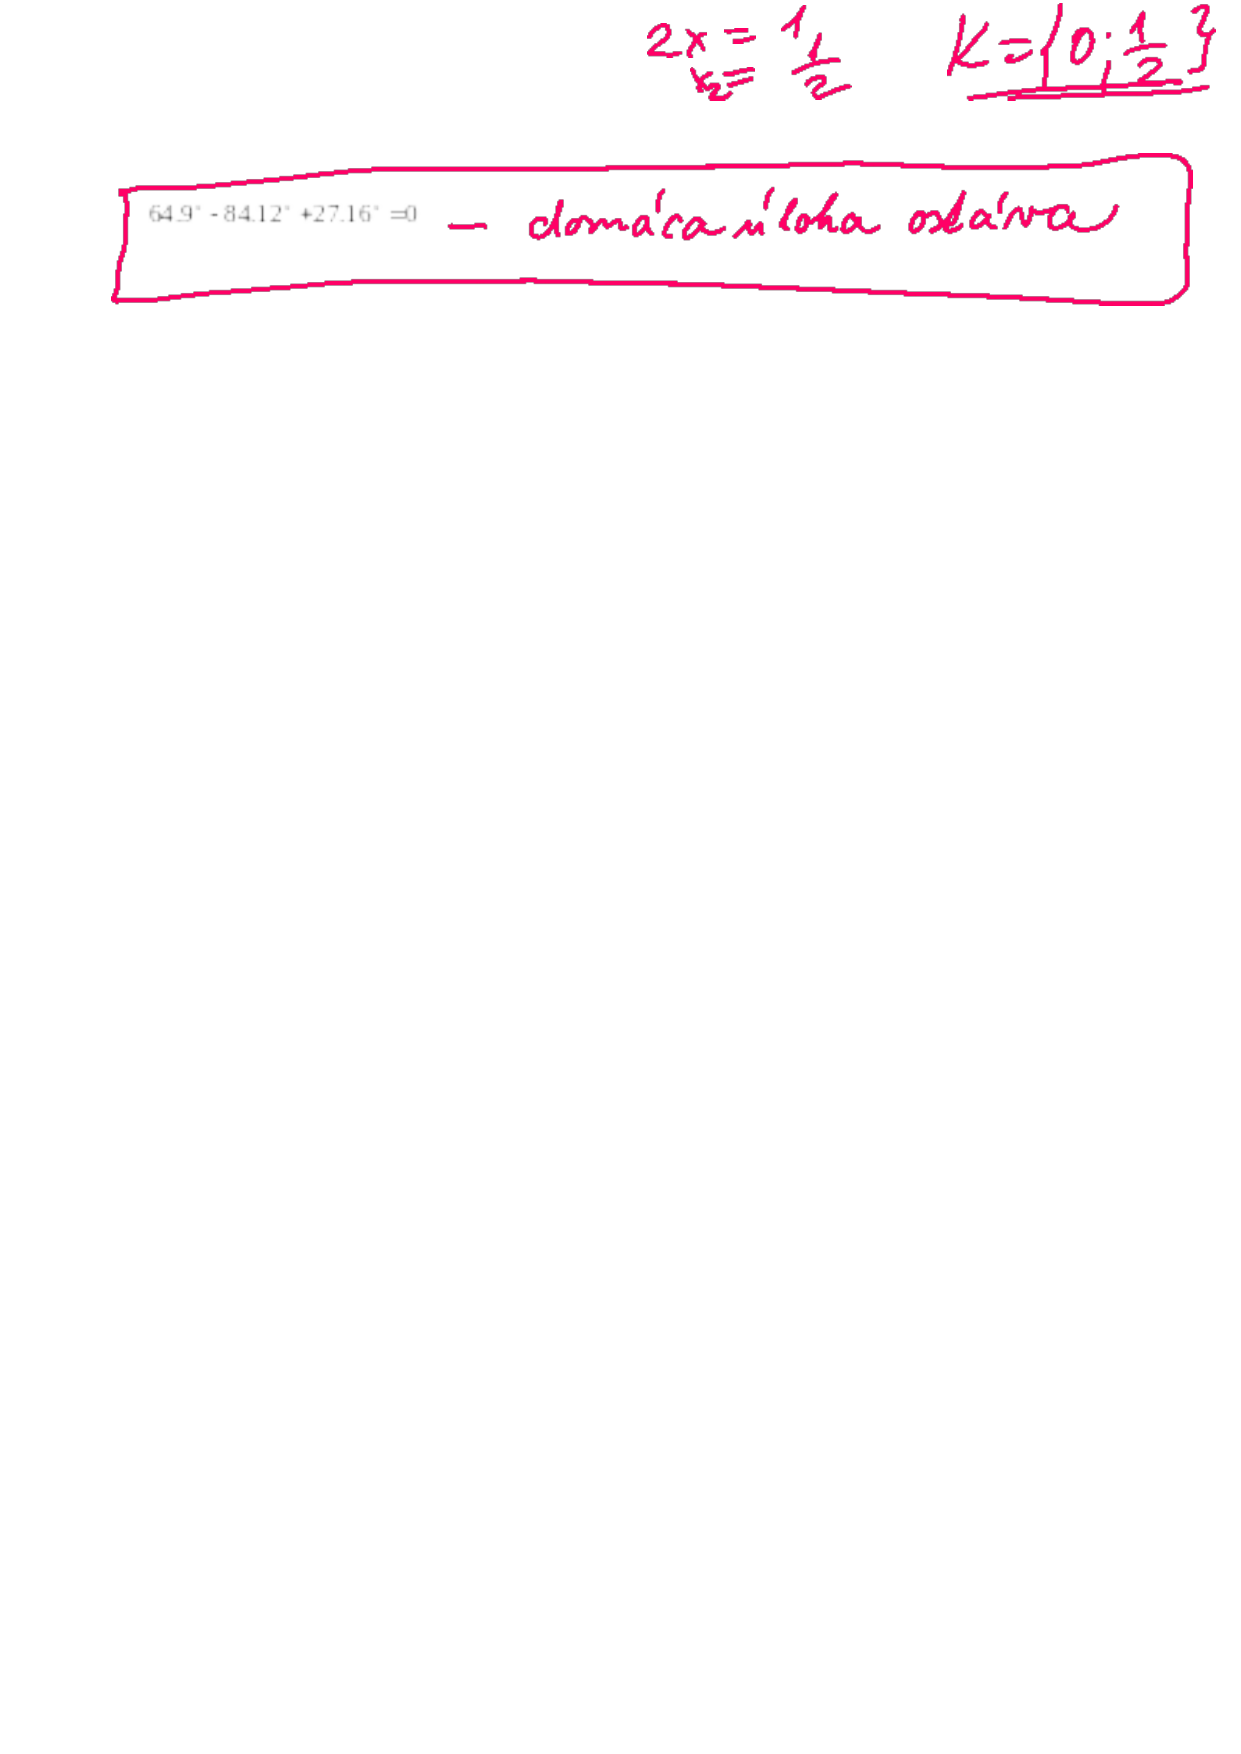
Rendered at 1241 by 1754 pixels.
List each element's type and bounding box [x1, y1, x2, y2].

picture [690, 67, 755, 101]
picture [111, 153, 1193, 306]
picture [781, 5, 852, 100]
picture [647, 23, 707, 58]
picture [724, 28, 756, 44]
picture [947, 3, 1216, 101]
